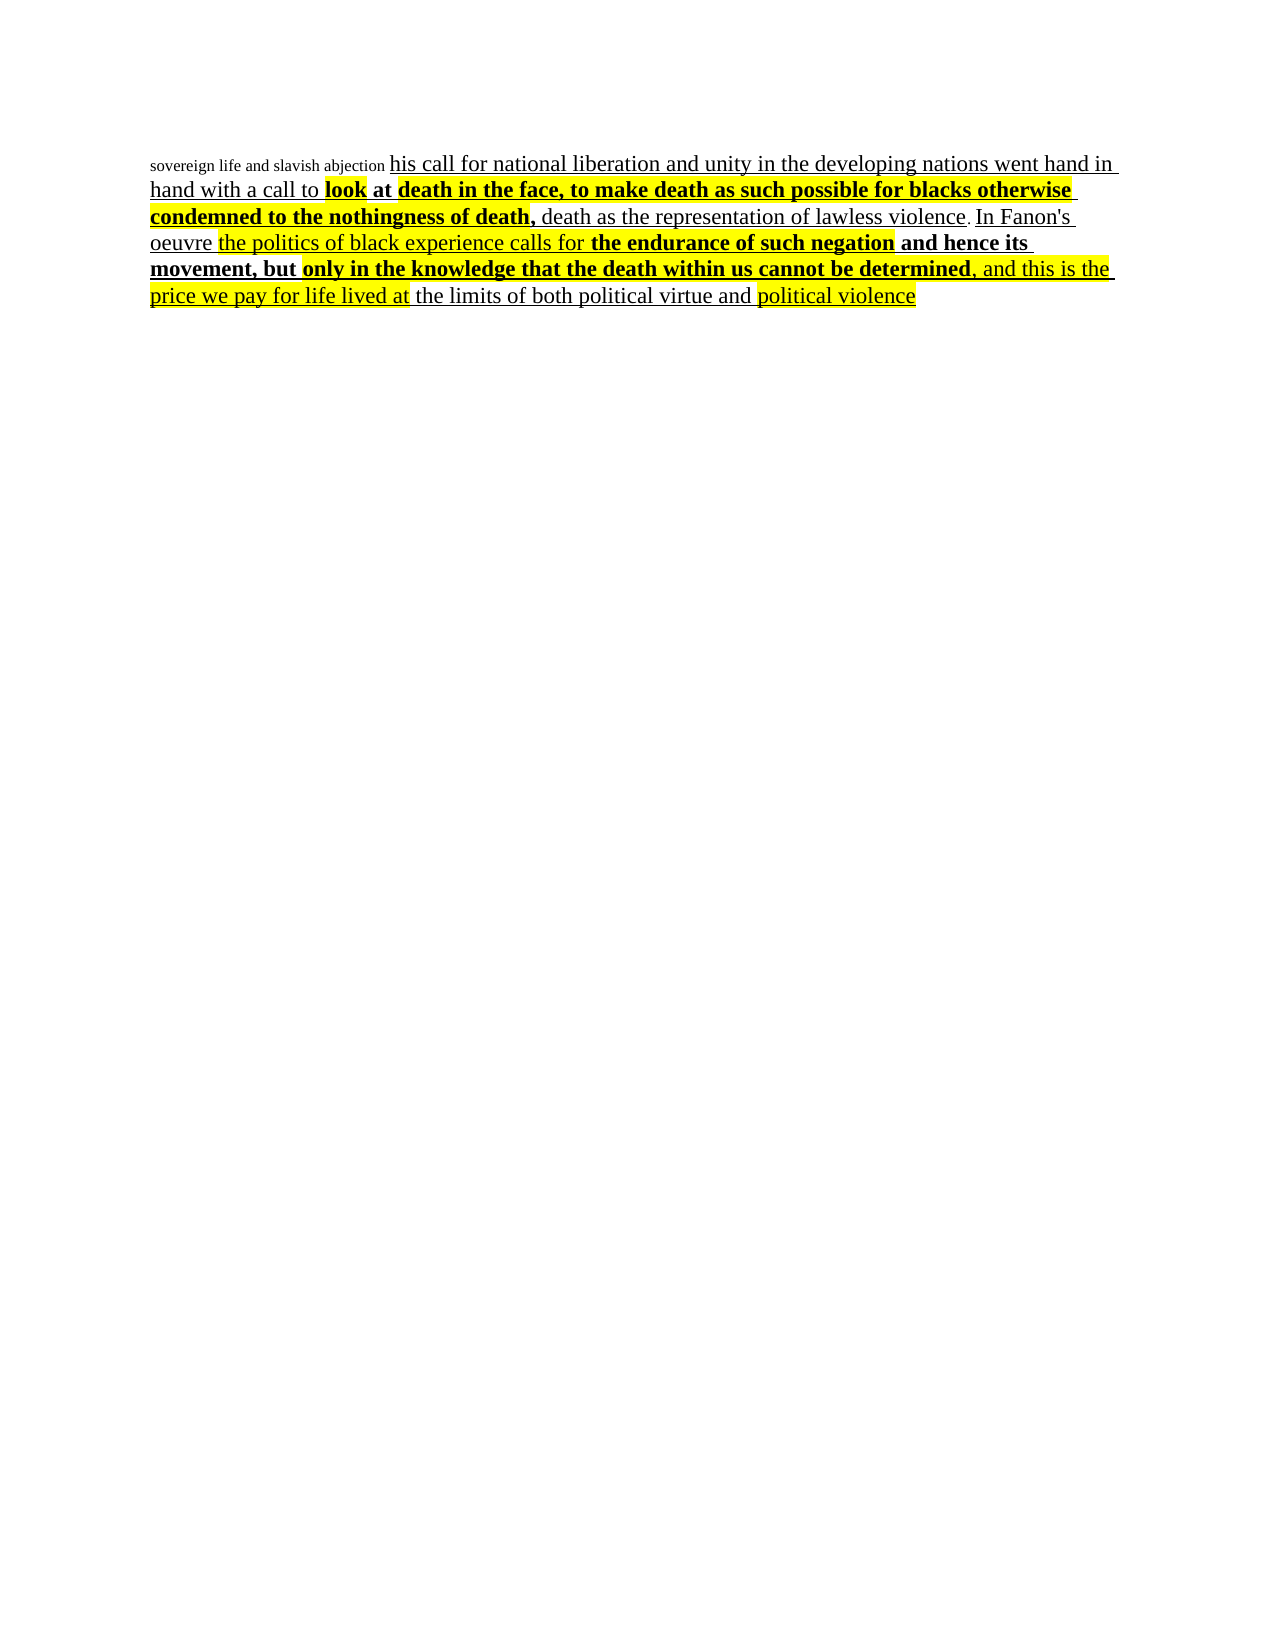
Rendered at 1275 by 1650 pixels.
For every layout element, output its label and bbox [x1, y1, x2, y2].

text [150, 150, 1125, 308]
